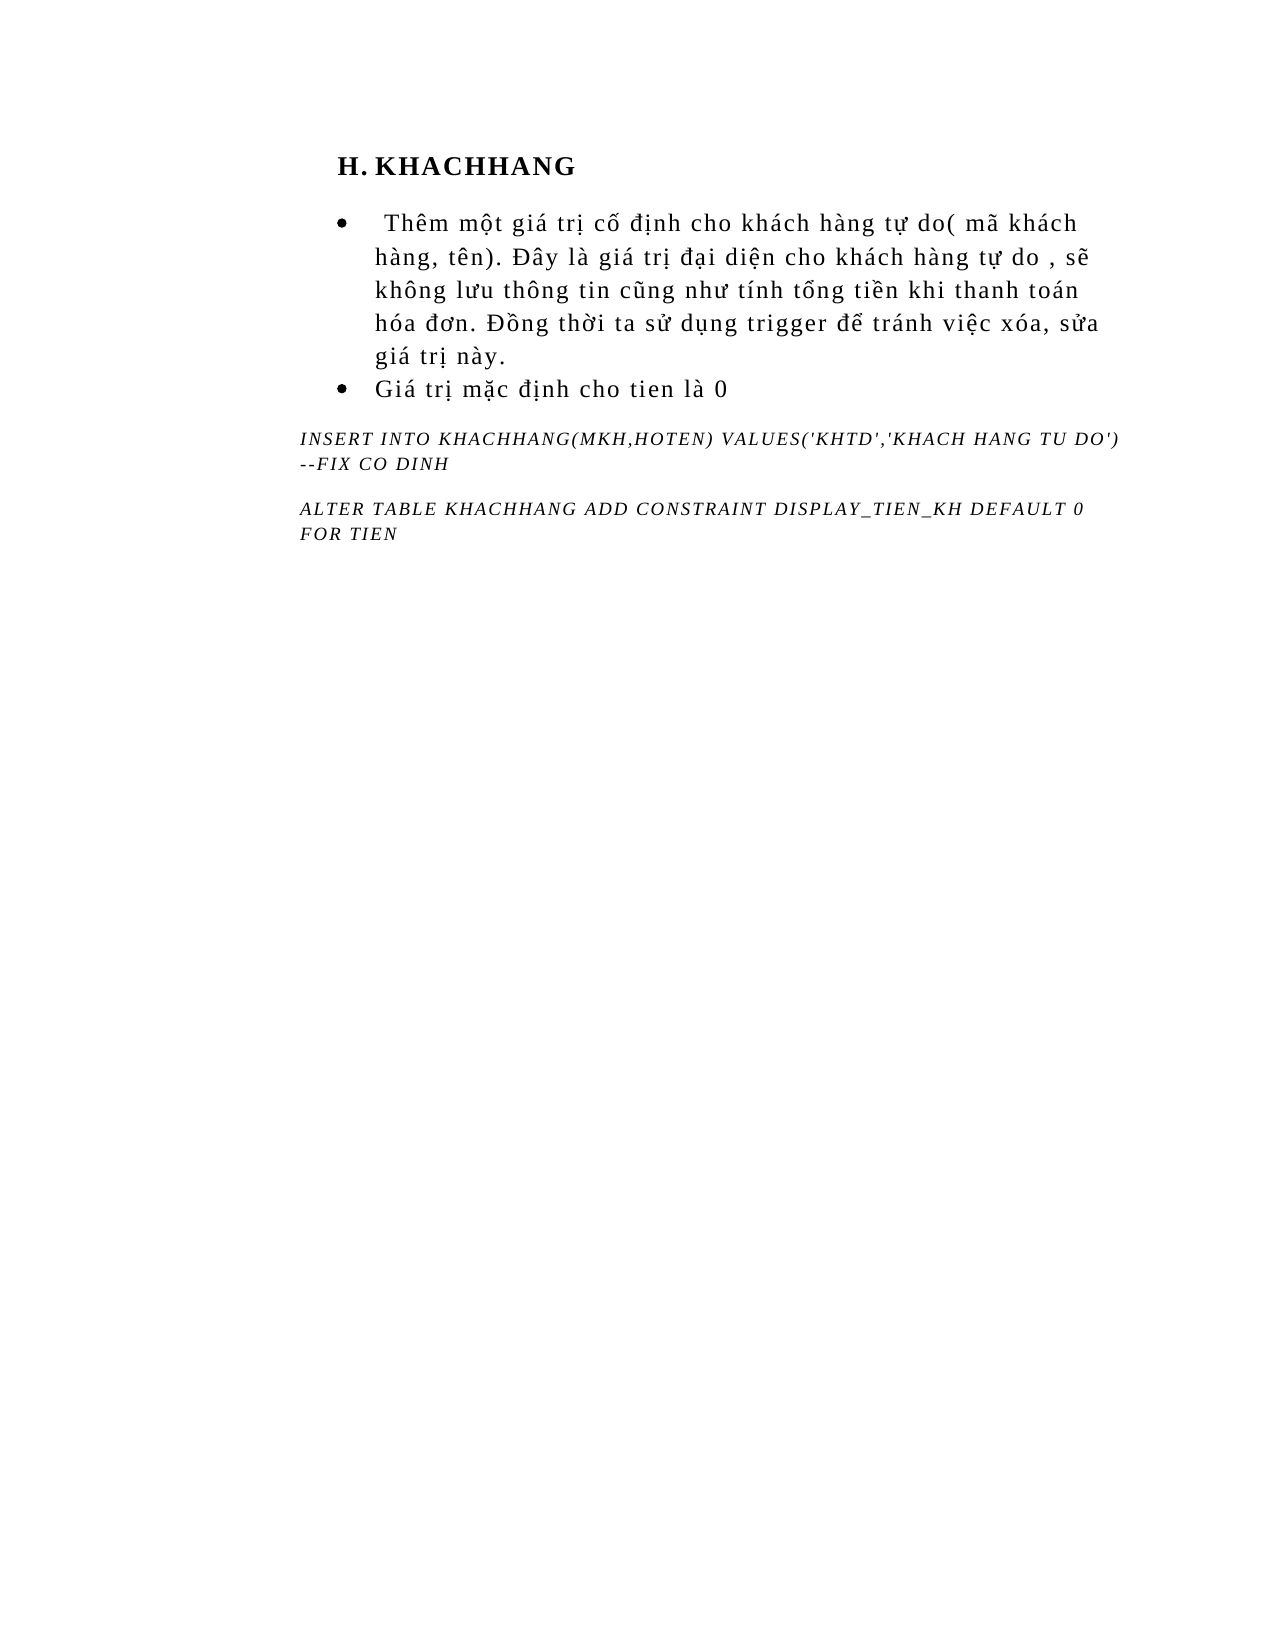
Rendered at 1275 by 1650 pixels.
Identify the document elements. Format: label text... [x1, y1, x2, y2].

list khachhang [337, 150, 1125, 181]
list Thêm một giá trị cố định cho khách hàng tự do( mã khách hàng, tên). Đây là giá trị đại diện cho khách hàng tự do , sẽ không lưu thông tin cũng như tính tổng tiền khi thanh toán hóa đơn. Đồng thời ta sử dụng trigger để tránh việc xóa, sửa giá trị này. [337, 207, 1125, 370]
text insert into khachhang(MKH,HOTEN) values('KHTD','Khach hang tu do') --fix co dinh [300, 428, 1125, 474]
text ALTER TABLE KHACHHANG ADD CONSTRAINT DISPLAY_TIEN_KH DEFAULT 0 FOR TIEN [300, 498, 1125, 545]
list Giá trị mặc định cho tien là 0 [337, 374, 1125, 403]
